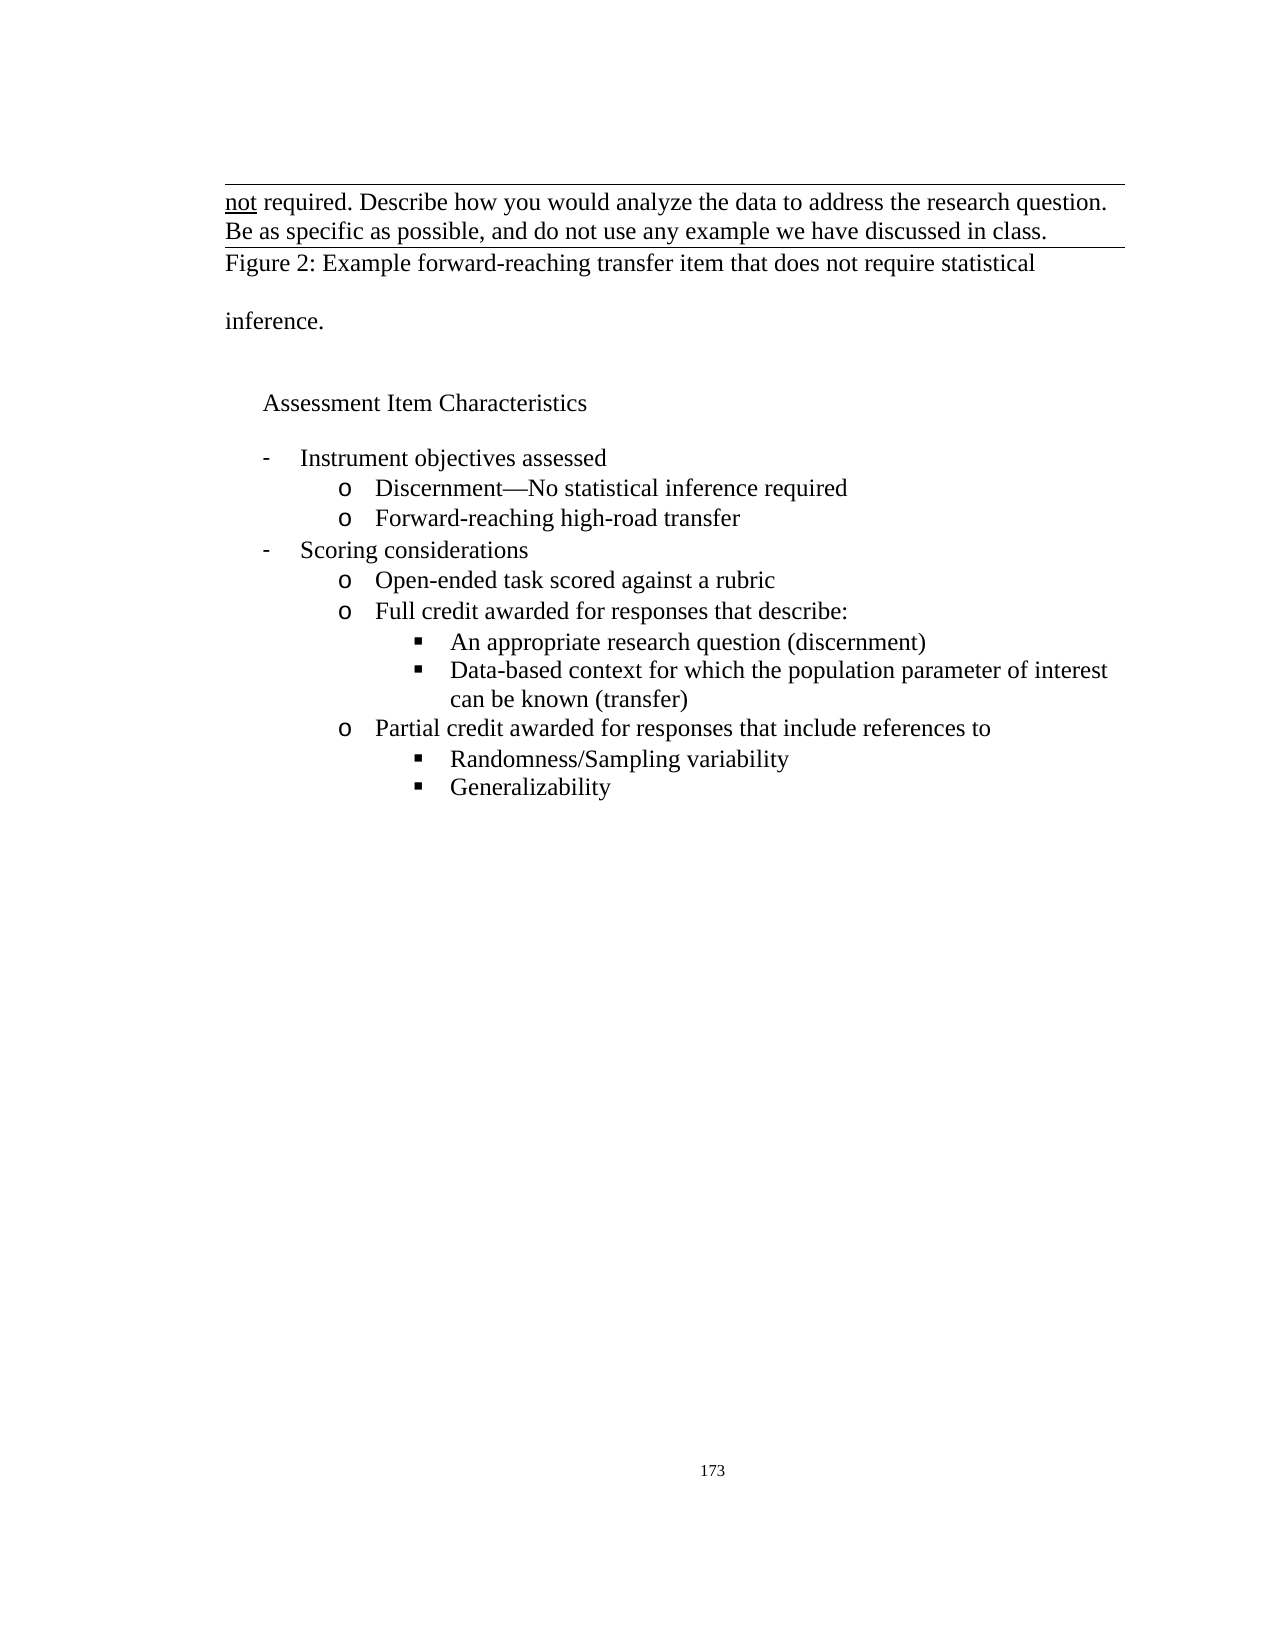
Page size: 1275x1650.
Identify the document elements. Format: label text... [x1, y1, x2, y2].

list Scoring considerations [262, 534, 1125, 565]
list Forward-reaching high-road transfer [337, 503, 1125, 534]
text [225, 185, 1125, 247]
list Randomness/Sampling variability [412, 744, 1125, 772]
list Generalizability [412, 772, 1125, 801]
list Open-ended task scored against a rubric [337, 565, 1125, 596]
list An appropriate research question (discernment) [412, 627, 1125, 655]
list Instrument objectives assessed [262, 442, 1125, 473]
text Figure 2: Example forward-reaching transfer item that does not require statistical inference. [225, 248, 1125, 335]
list Discernment—No statistical inference required [337, 473, 1125, 503]
list Data-based context for which the population parameter of interest can be known (transfer) [412, 655, 1125, 713]
list Partial credit awarded for responses that include references to [337, 713, 1125, 744]
text Assessment Item Characteristics [262, 388, 1125, 417]
list Full credit awarded for responses that describe: [337, 596, 1125, 627]
